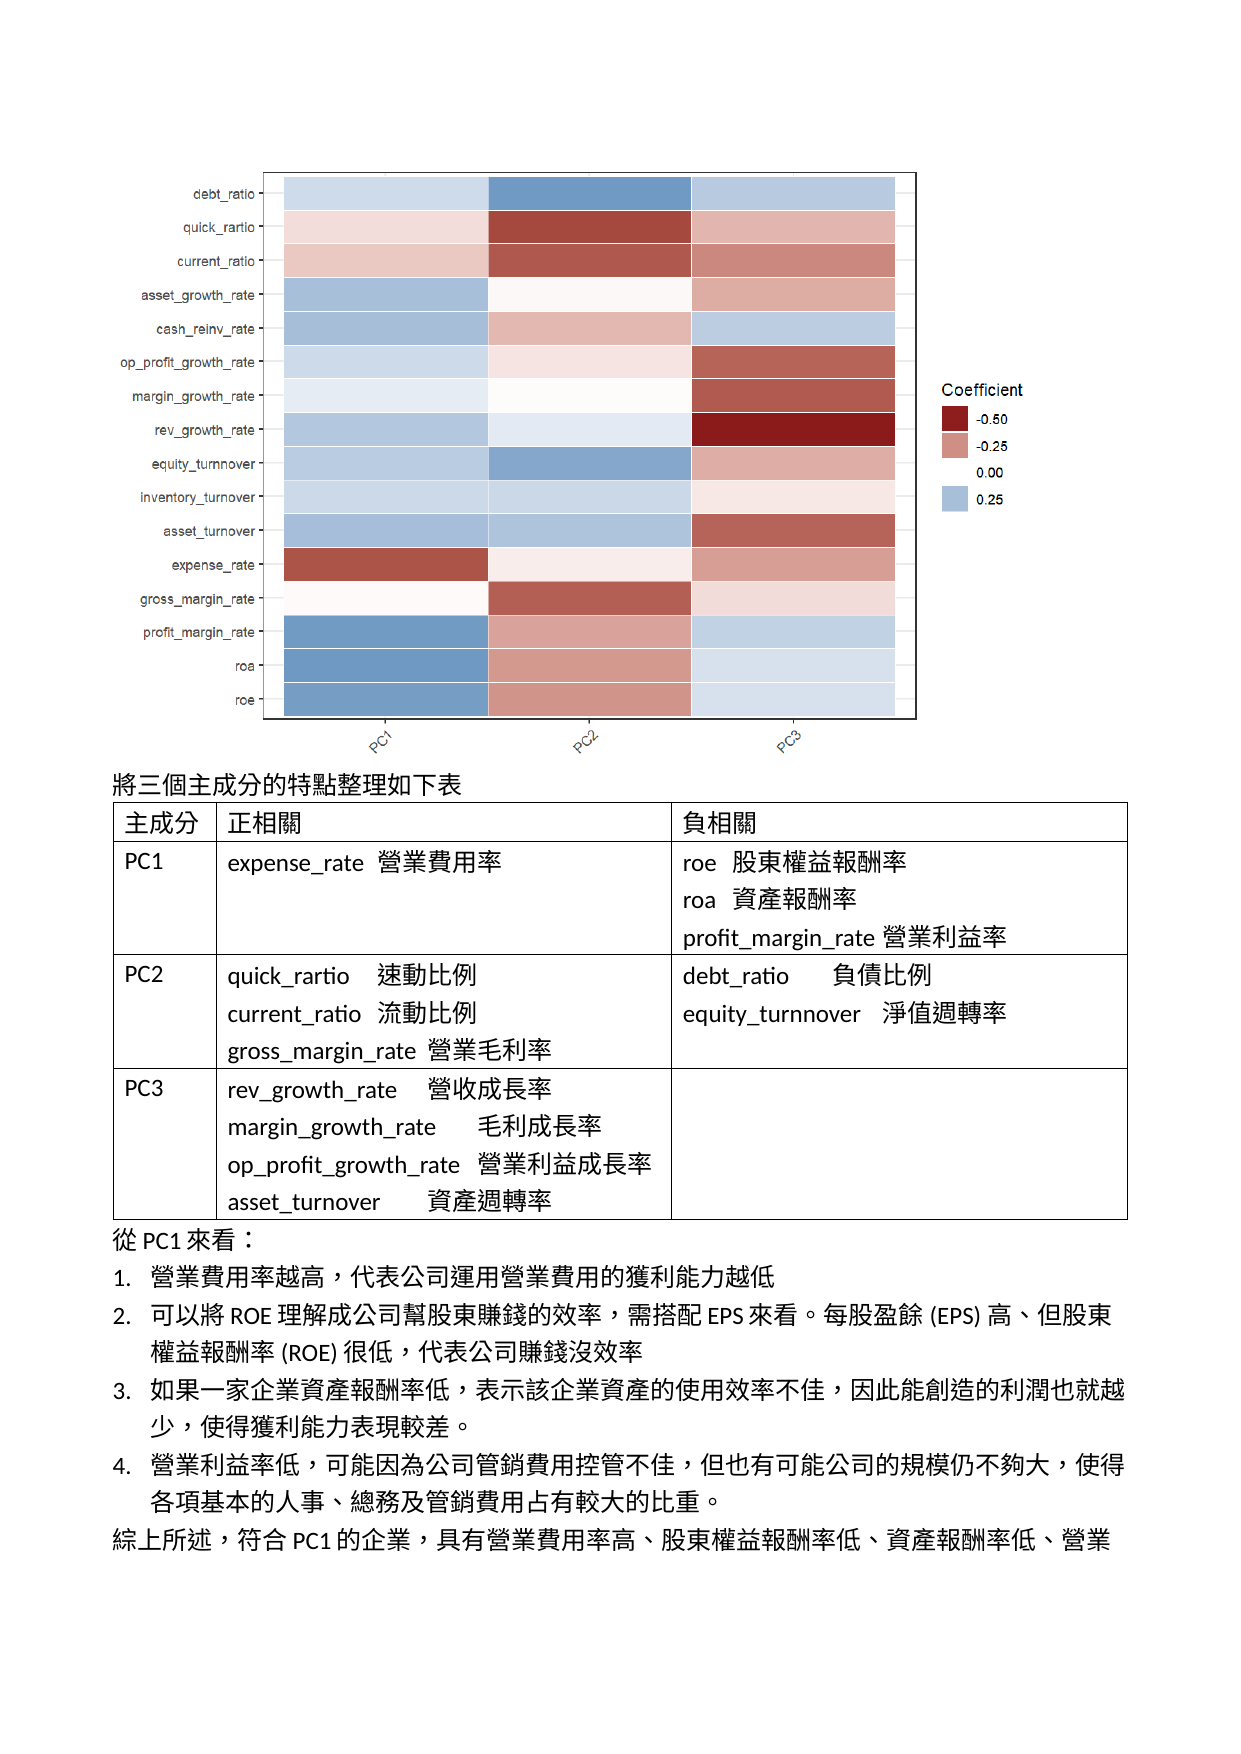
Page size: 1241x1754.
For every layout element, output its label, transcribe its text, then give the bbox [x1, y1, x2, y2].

text 從PC1來看： [112, 1220, 1128, 1257]
table_cell roe 股東權益報酬率 roa 資產報酬率 profit_margin_rate 營業利益率 [672, 842, 1127, 954]
text 將三個主成分的特點整理如下表 [112, 764, 1128, 802]
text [112, 1520, 1128, 1557]
picture [112, 164, 1039, 764]
table_header 正相關 [217, 803, 671, 841]
list 營業費用率越高，代表公司運用營業費用的獲利能力越低 [112, 1257, 1128, 1295]
table_cell PC2 [114, 955, 216, 1068]
list 如果一家企業資產報酬率低，表示該企業資產的使用效率不佳，因此能創造的利潤也就越少，使得獲利能力表現較差。 [112, 1370, 1128, 1445]
table_cell [672, 1069, 1127, 1219]
table_cell expense_rate 營業費用率 [217, 842, 671, 954]
table_header 主成分 [114, 803, 216, 841]
table_cell PC1 [114, 842, 216, 954]
table_cell quick_rartio 速動比例 current_ratio 流動比例 gross_margin_rate 營業毛利率 [217, 955, 671, 1068]
list 可以將ROE理解成公司幫股東賺錢的效率，需搭配EPS來看。每股盈餘 (EPS) 高、但股東權益報酬率 (ROE) 很低，代表公司賺錢沒效率 [112, 1295, 1128, 1370]
table_cell rev_growth_rate 營收成長率 margin_growth_rate 毛利成長率 op_profit_growth_rate 營業利益成長率 asset_turnover 資產週轉率 [217, 1069, 671, 1219]
table_cell debt_ratio 負債比例 equity_turnnover 淨值週轉率 [672, 955, 1127, 1068]
table_cell PC3 [114, 1069, 216, 1219]
table_header 負相關 [672, 803, 1127, 841]
list 營業利益率低，可能因為公司管銷費用控管不佳，但也有可能公司的規模仍不夠大，使得各項基本的人事、總務及管銷費用占有較大的比重。 [112, 1445, 1128, 1520]
